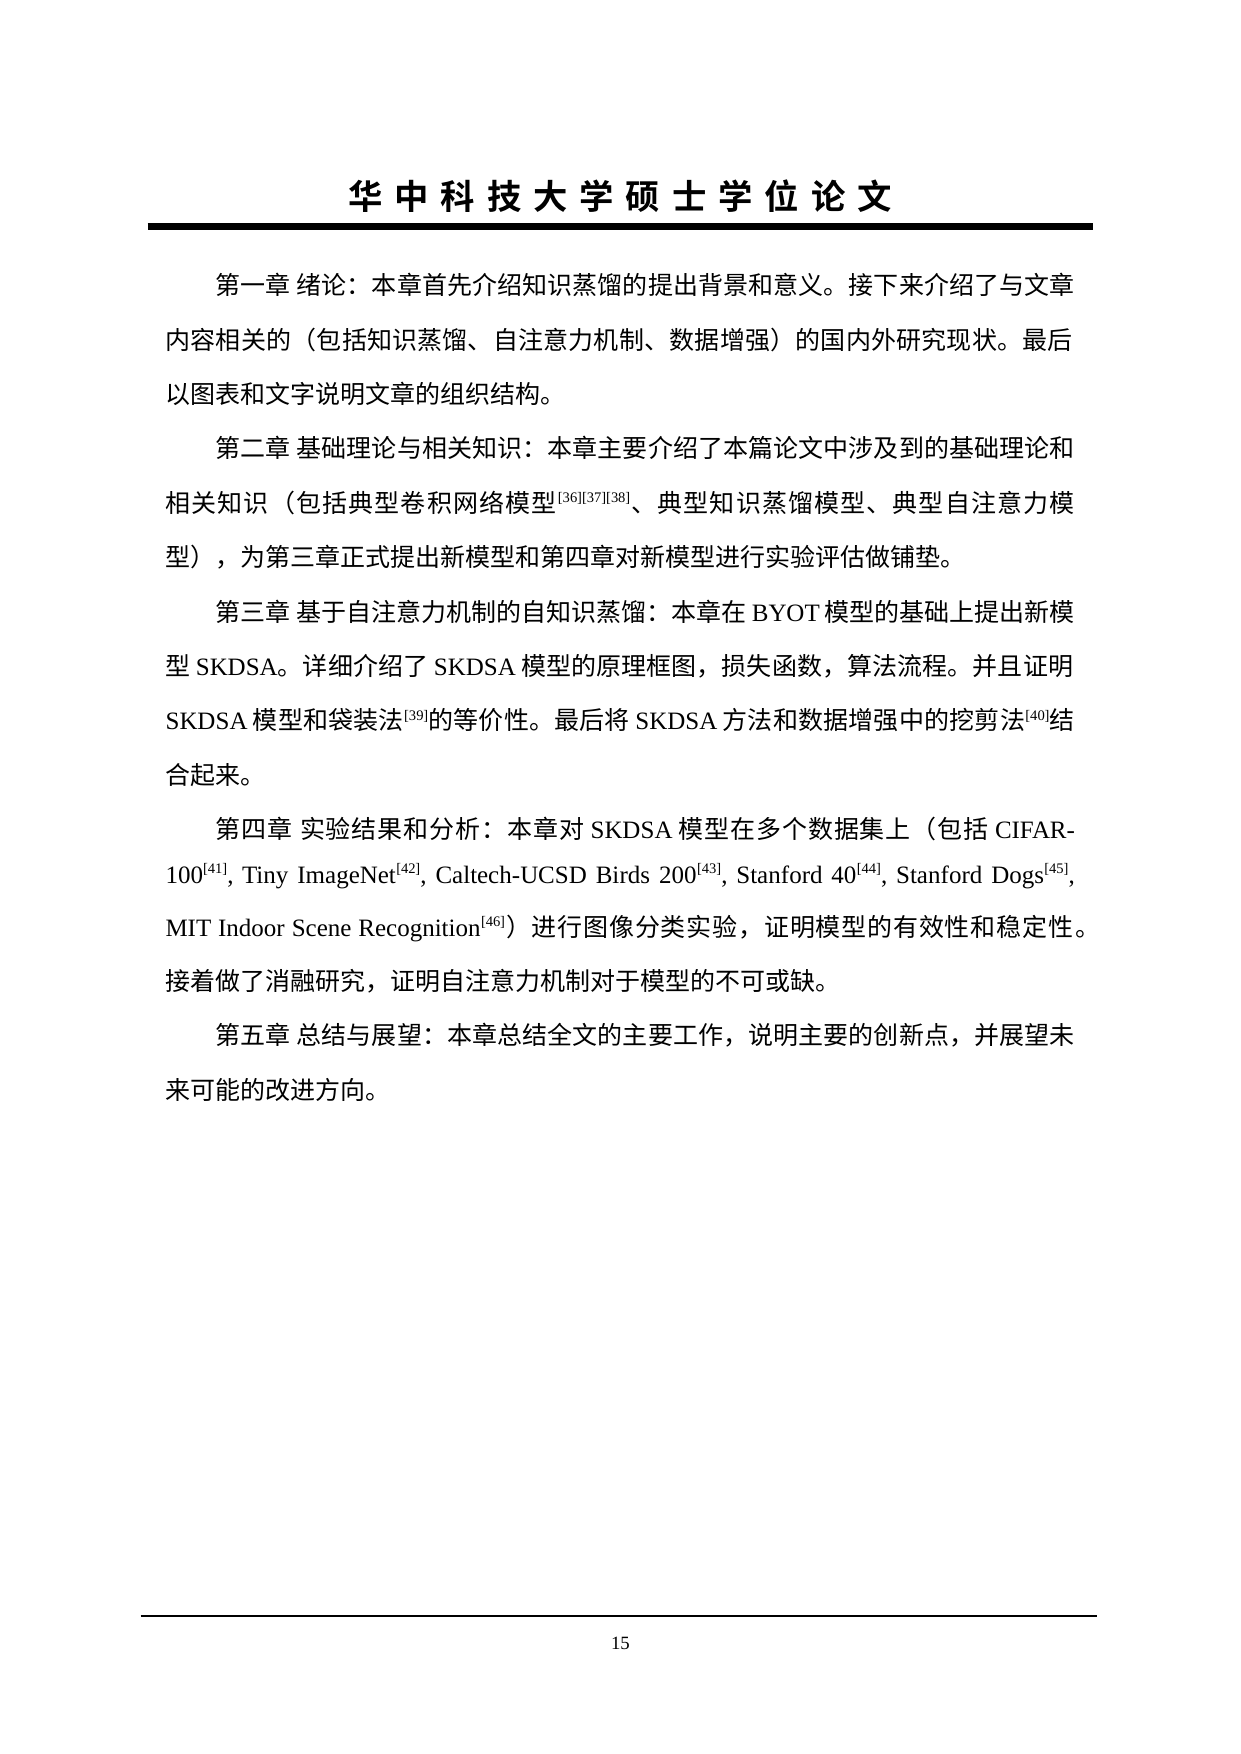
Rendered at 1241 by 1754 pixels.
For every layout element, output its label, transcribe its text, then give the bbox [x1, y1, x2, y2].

text 第四章 实验结果和分析：本章对SKDSA模型在多个数据集上（包括CIFAR-100[41], Tiny ImageNet[42], Caltech-UCSD Birds 200[43], Stanford 40[44], Stanford Dogs[45], MIT Indoor Scene Recognition[46]）进行图像分类实验，证明模型的有效性和稳定性。接着做了消融研究，证明自注意力机制对于模型的不可或缺。 [165, 809, 1075, 998]
text 第五章 总结与展望：本章总结全文的主要工作，说明主要的创新点，并展望未来可能的改进方向。 [165, 1016, 1075, 1106]
text 第三章 基于自注意力机制的自知识蒸馏：本章在BYOT模型的基础上提出新模型SKDSA。详细介绍了SKDSA模型的原理框图，损失函数，算法流程。并且证明SKDSA模型和袋装法‍[39]的等价性。最后将SKDSA方法和数据增强中的挖剪法[40]结合起来。 [165, 592, 1075, 791]
text 第二章 基础理论与相关知识：本章主要介绍了本篇论文中涉及到的基础理论和相关知识（包括典型卷积网络模型[36][37][38]、典型知识蒸馏模型、典型自注意力模型），为第三章正式提出新模型和第四章对新模型进行实验评估做铺垫。 [165, 429, 1075, 574]
text 第一章 绪论：本章首先介绍知识蒸馏的提出背景和意义。接下来介绍了与文章内容相关的（包括知识蒸馏、自注意力机制、数据增强）的国内外研究现状。最后以图表和文字说明文章的组织结构。 [165, 266, 1075, 411]
